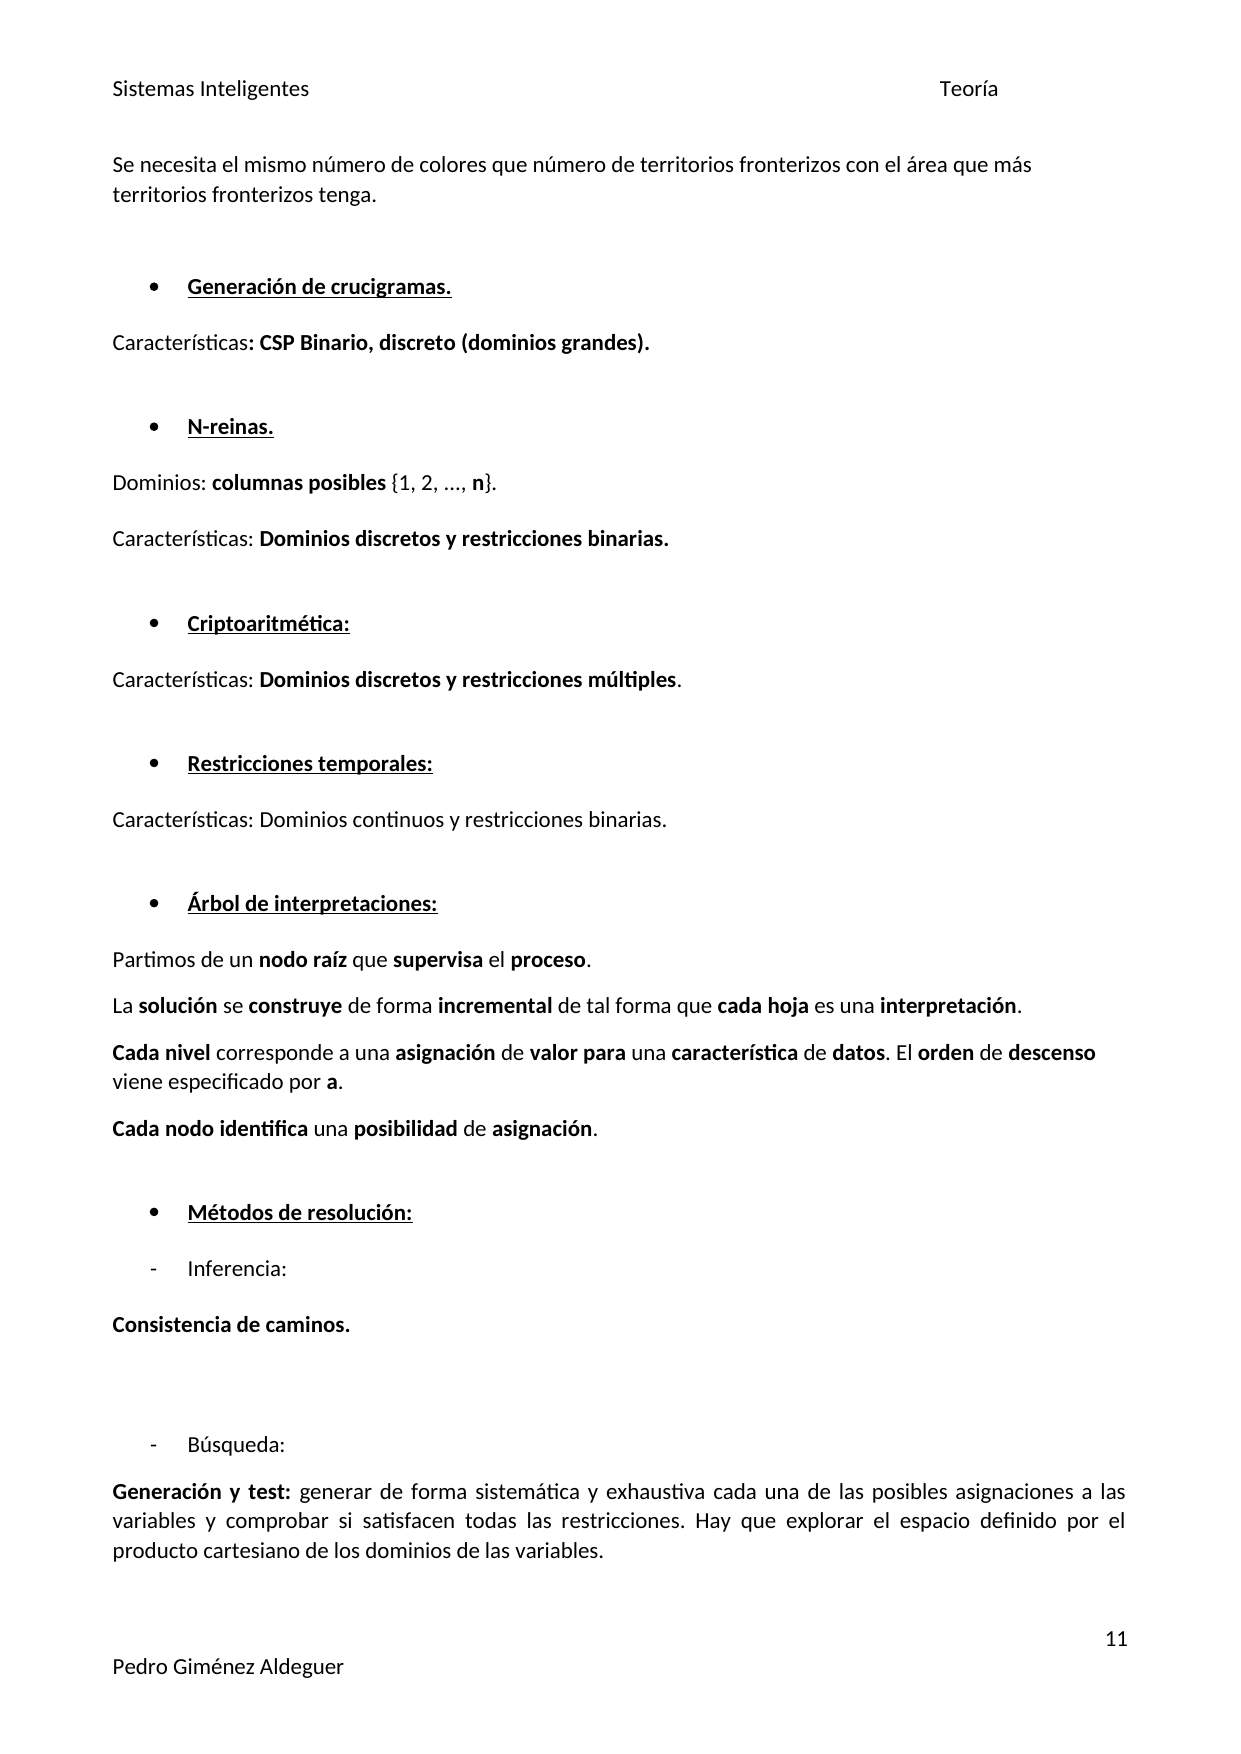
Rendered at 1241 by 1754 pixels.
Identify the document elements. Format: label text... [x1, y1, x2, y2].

list Generación de crucigramas. [150, 272, 1128, 300]
list Árbol de interpretaciones: [150, 889, 1128, 917]
text Partimos de un nodo raíz que supervisa el proceso. [112, 945, 1128, 973]
list Búsqueda: [150, 1431, 1128, 1458]
text Características: Dominios discretos y restricciones múltiples. [112, 665, 1128, 693]
list Criptoaritmética: [150, 609, 1128, 637]
text Se necesita el mismo número de colores que número de territorios fronterizos con el área que más territorios fronterizos tenga. [112, 150, 1128, 208]
list Métodos de resolución: [150, 1198, 1128, 1226]
text Consistencia de caminos. [112, 1310, 1128, 1338]
text Cada nivel corresponde a una asignación de valor para una característica de datos. El orden de descenso viene especificado por a. [112, 1038, 1128, 1095]
text Generación y test: generar de forma sistemática y exhaustiva cada una de las posibles asignaciones a las variables y comprobar si satisfacen todas las restricciones. Hay que explorar el espacio definido por el producto cartesiano de los dominios de las variables. [112, 1477, 1128, 1564]
text La solución se construye de forma incremental de tal forma que cada hoja es una interpretación. [112, 991, 1128, 1019]
text Características: Dominios continuos y restricciones binarias. [112, 805, 1128, 833]
list Inferencia: [150, 1254, 1128, 1282]
text Características: Dominios discretos y restricciones binarias. [112, 524, 1128, 553]
list N-reinas. [150, 412, 1128, 441]
text Características: CSP Binario, discreto (dominios grandes). [112, 328, 1128, 356]
text Cada nodo identifica una posibilidad de asignación. [112, 1114, 1128, 1142]
list Restricciones temporales: [150, 749, 1128, 777]
text Dominios: columnas posibles {1, 2, ..., n}. [112, 468, 1128, 497]
